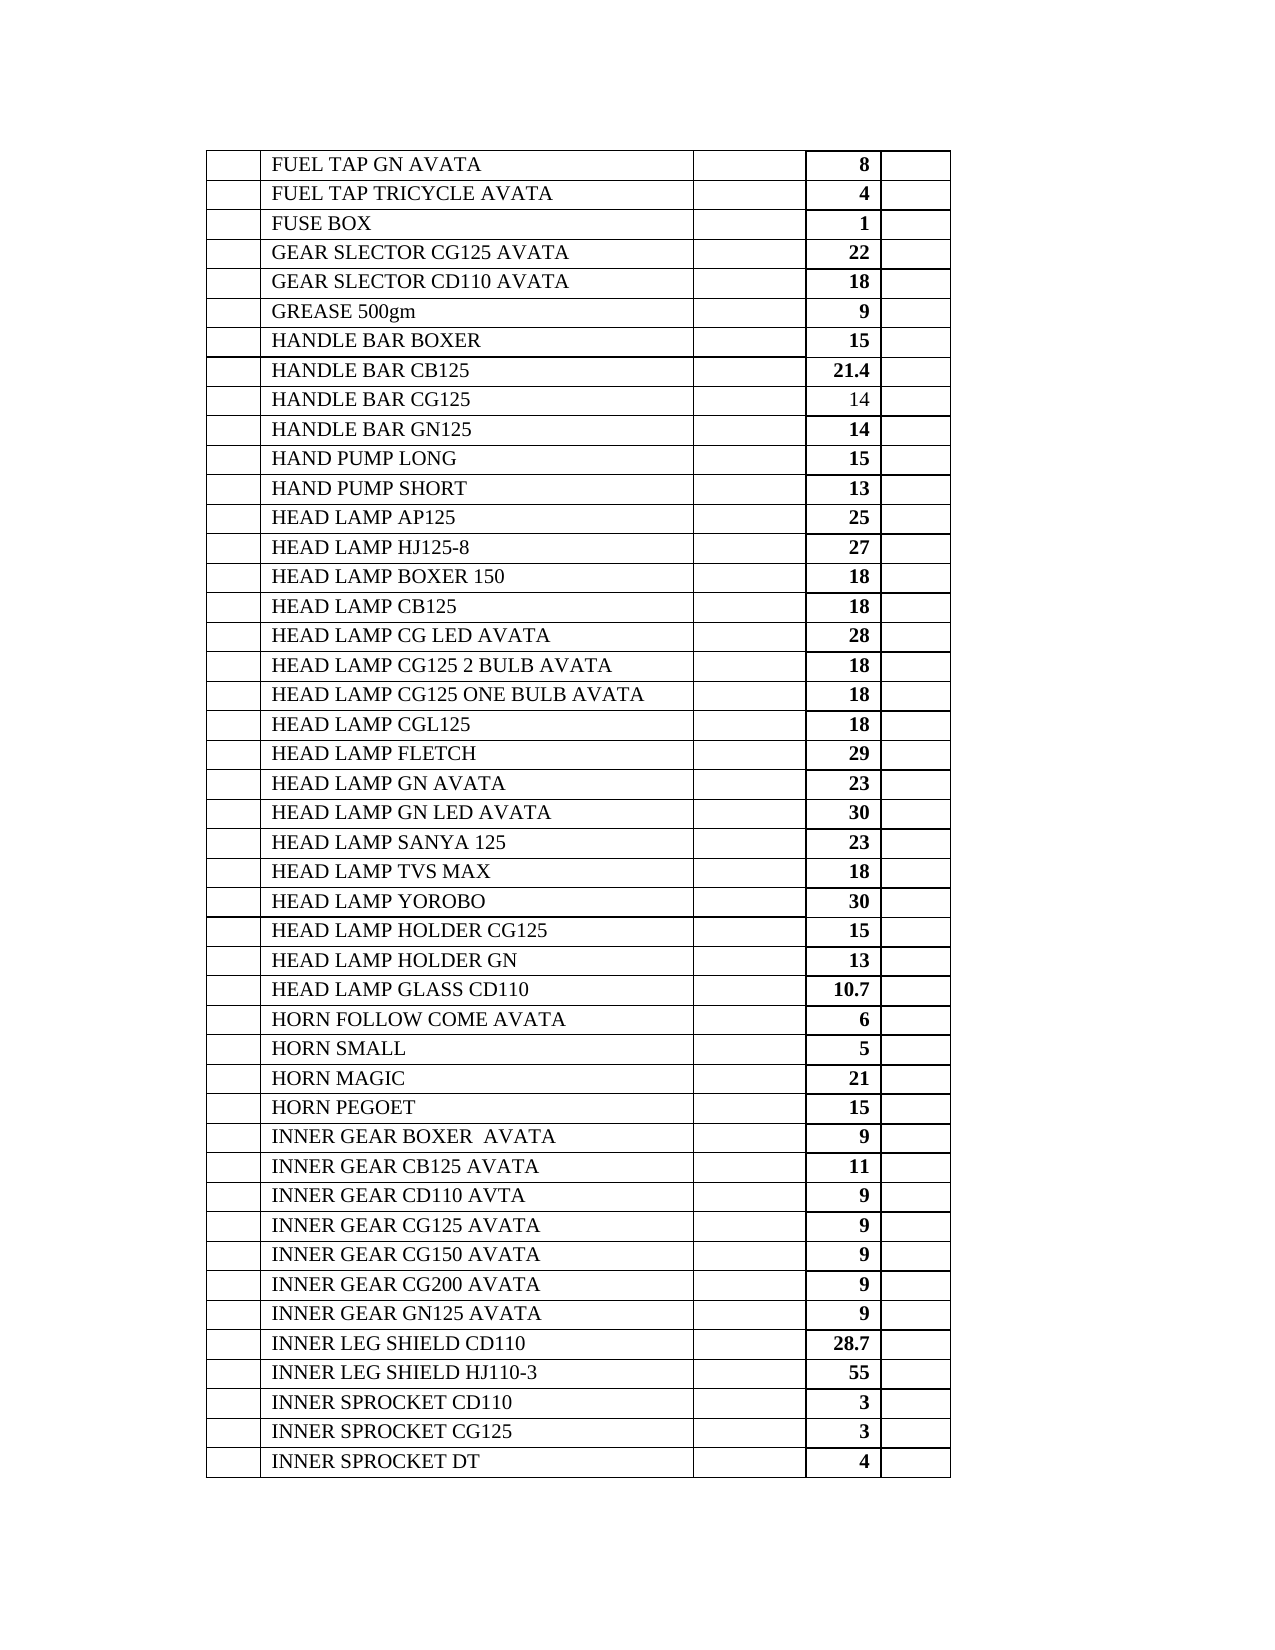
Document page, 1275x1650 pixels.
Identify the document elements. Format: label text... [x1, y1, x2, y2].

table_cell [882, 358, 950, 386]
table_cell 23 [807, 771, 880, 798]
table_cell [882, 1301, 950, 1329]
table_cell [207, 711, 260, 739]
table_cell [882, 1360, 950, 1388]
table_cell HORN PEGOET [261, 1094, 693, 1123]
table_cell [882, 712, 950, 739]
table_cell 23 [807, 830, 880, 857]
table_cell [694, 682, 805, 710]
table_cell [882, 1066, 950, 1093]
table_cell 15 [807, 1095, 880, 1123]
table_cell [882, 948, 950, 975]
table_cell HEAD LAMP FLETCH [261, 741, 693, 769]
table_cell HORN SMALL [261, 1035, 693, 1064]
table_cell [207, 387, 260, 415]
table_cell 1 [807, 211, 880, 238]
table_cell [882, 830, 950, 857]
table_cell [694, 358, 805, 386]
table_cell [694, 299, 805, 327]
table_cell [207, 682, 260, 710]
table_cell [882, 1213, 950, 1241]
table_cell [694, 741, 805, 769]
table_cell GREASE 500gm [261, 299, 693, 327]
table_cell [694, 240, 805, 268]
table_cell [694, 1035, 805, 1064]
table_cell 9 [807, 299, 880, 327]
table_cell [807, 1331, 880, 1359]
table_cell [207, 1183, 260, 1211]
table_cell [882, 1154, 950, 1182]
table_cell [207, 505, 260, 533]
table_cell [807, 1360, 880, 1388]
table_cell [694, 918, 805, 946]
table_cell HEAD LAMP CG LED AVATA [261, 623, 693, 651]
table_cell 18 [807, 653, 880, 681]
table_cell HEAD LAMP AP125 [261, 505, 693, 533]
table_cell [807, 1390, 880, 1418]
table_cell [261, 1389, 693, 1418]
table_cell HEAD LAMP TVS MAX [261, 859, 693, 887]
table_cell HEAD LAMP GN LED AVATA [261, 800, 693, 828]
table_cell [207, 416, 260, 445]
table_cell [694, 269, 805, 297]
table_cell [694, 623, 805, 651]
table_cell 21.4 [807, 358, 880, 386]
table_cell [882, 535, 950, 563]
table_cell [694, 829, 805, 857]
table_cell [882, 270, 950, 297]
table_cell 18 [807, 564, 880, 592]
table_cell [882, 1183, 950, 1211]
table_cell 9 [807, 1242, 880, 1270]
table_cell [694, 947, 805, 975]
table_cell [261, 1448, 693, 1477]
table_cell [694, 387, 805, 415]
table_cell [694, 976, 805, 1005]
table_cell [694, 800, 805, 828]
table_cell [207, 564, 260, 592]
table_cell [694, 181, 805, 209]
table_cell [882, 1242, 950, 1270]
table_cell [207, 534, 260, 563]
table_cell 9 [807, 1125, 880, 1152]
table_cell [694, 151, 805, 179]
table_cell [207, 210, 260, 238]
table_cell [694, 416, 805, 445]
table_cell 13 [807, 476, 880, 504]
table_cell [882, 476, 950, 504]
table_cell [882, 1007, 950, 1034]
table_cell [207, 1153, 260, 1182]
table_cell [882, 918, 950, 946]
table_cell [207, 358, 260, 386]
table_cell [694, 1124, 805, 1152]
table_cell GEAR SLECTOR CD110 AVATA [261, 269, 693, 297]
table_cell 30 [807, 889, 880, 916]
table_cell [694, 1065, 805, 1093]
table_cell 25 [807, 505, 880, 533]
table_cell HANDLE BAR GN125 [261, 416, 693, 445]
table_cell [882, 977, 950, 1005]
table_cell [207, 976, 260, 1005]
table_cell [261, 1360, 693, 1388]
table_cell 15 [807, 446, 880, 474]
table_cell [207, 947, 260, 975]
table_cell [694, 888, 805, 916]
table_cell [207, 741, 260, 769]
table_cell 18 [807, 859, 880, 887]
table_cell 9 [807, 1183, 880, 1211]
table_cell FUSE BOX [261, 210, 693, 238]
table_cell [207, 151, 260, 179]
table_cell [207, 181, 260, 209]
table_cell [882, 800, 950, 828]
table_cell FUEL TAP TRICYCLE AVATA [261, 181, 693, 209]
table_cell HEAD LAMP BOXER 150 [261, 564, 693, 592]
table_cell [882, 211, 950, 238]
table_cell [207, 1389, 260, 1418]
table_cell [882, 387, 950, 415]
table_cell [207, 328, 260, 356]
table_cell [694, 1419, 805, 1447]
table_cell INNER GEAR GN125 AVATA [261, 1301, 693, 1329]
table_cell INNER GEAR CB125 AVATA [261, 1153, 693, 1182]
table_cell 9 [807, 1213, 880, 1241]
table_cell [207, 299, 260, 327]
table_cell [882, 1272, 950, 1300]
table_cell INNER GEAR CD110 AVTA [261, 1183, 693, 1211]
table_cell [207, 1242, 260, 1270]
table_cell 30 [807, 800, 880, 828]
table_cell [694, 1212, 805, 1241]
table_cell [882, 417, 950, 445]
table_cell HANDLE BAR BOXER [261, 328, 693, 356]
table_cell 28 [807, 623, 880, 651]
table_cell 18 [807, 682, 880, 710]
table_cell 9 [807, 1301, 880, 1329]
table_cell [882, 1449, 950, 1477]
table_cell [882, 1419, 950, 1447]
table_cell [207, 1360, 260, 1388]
table_cell [882, 152, 950, 179]
table_cell [207, 918, 260, 946]
table_cell [694, 475, 805, 504]
table_cell [882, 1125, 950, 1152]
table_cell [694, 1006, 805, 1034]
table_cell INNER GEAR CG125 AVATA [261, 1212, 693, 1241]
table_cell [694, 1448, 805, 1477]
table_cell [207, 1271, 260, 1300]
table_cell [882, 594, 950, 622]
table_cell FUEL TAP GN AVATA [261, 151, 693, 179]
table_cell 27 [807, 535, 880, 563]
table_cell [882, 505, 950, 533]
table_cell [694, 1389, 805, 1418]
table_cell [207, 770, 260, 798]
table_cell HEAD LAMP GLASS CD110 [261, 976, 693, 1005]
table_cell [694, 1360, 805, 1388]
table_cell [207, 1301, 260, 1329]
table_cell [882, 299, 950, 327]
table_cell 29 [807, 741, 880, 769]
table_cell [882, 240, 950, 268]
table_cell [207, 269, 260, 297]
table_cell [882, 889, 950, 916]
table_cell [694, 593, 805, 622]
table_cell [694, 446, 805, 474]
table_cell 11 [807, 1154, 880, 1182]
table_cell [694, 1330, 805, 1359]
table_cell HAND PUMP SHORT [261, 475, 693, 504]
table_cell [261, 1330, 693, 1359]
table_cell 15 [807, 918, 880, 946]
table_cell INNER GEAR CG200 AVATA [261, 1271, 693, 1300]
table_cell 21 [807, 1066, 880, 1093]
table_cell HANDLE BAR CB125 [261, 358, 693, 386]
table_cell [694, 505, 805, 533]
table_cell [882, 682, 950, 710]
table_cell 18 [807, 270, 880, 297]
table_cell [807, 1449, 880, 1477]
table_cell [694, 859, 805, 887]
table_cell HEAD LAMP CB125 [261, 593, 693, 622]
table_cell [207, 1065, 260, 1093]
table_cell [882, 181, 950, 209]
table_cell [207, 1124, 260, 1152]
table_cell [694, 1301, 805, 1329]
table_cell [694, 210, 805, 238]
table_cell HEAD LAMP HJ125-8 [261, 534, 693, 563]
table_cell INNER GEAR BOXER AVATA [261, 1124, 693, 1152]
table_cell [207, 652, 260, 681]
table_cell [882, 653, 950, 681]
table_cell [694, 328, 805, 356]
table_cell HEAD LAMP CGL125 [261, 711, 693, 739]
table_cell [882, 623, 950, 651]
table_cell [207, 240, 260, 268]
table_cell [207, 1006, 260, 1034]
table_cell 18 [807, 594, 880, 622]
table_cell GEAR SLECTOR CG125 AVATA [261, 240, 693, 268]
table_cell [694, 1094, 805, 1123]
table_cell [882, 446, 950, 474]
table_cell [207, 1094, 260, 1123]
table_cell 15 [807, 328, 880, 356]
table_cell 5 [807, 1036, 880, 1064]
table_cell [207, 1035, 260, 1064]
table_cell HORN MAGIC [261, 1065, 693, 1093]
table_cell [207, 1212, 260, 1241]
table_cell [882, 741, 950, 769]
table_cell 22 [807, 240, 880, 268]
table_cell HEAD LAMP CG125 ONE BULB AVATA [261, 682, 693, 710]
table_cell HEAD LAMP HOLDER GN [261, 947, 693, 975]
table_cell [882, 771, 950, 798]
table_cell [207, 593, 260, 622]
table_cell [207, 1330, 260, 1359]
table_cell [694, 1271, 805, 1300]
table_cell [882, 328, 950, 356]
table_cell HAND PUMP LONG [261, 446, 693, 474]
table_cell [207, 475, 260, 504]
table_cell [882, 564, 950, 592]
table_cell HEAD LAMP HOLDER CG125 [261, 918, 693, 946]
table_cell 6 [807, 1007, 880, 1034]
table_cell HEAD LAMP YOROBO [261, 888, 693, 916]
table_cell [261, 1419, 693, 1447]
table_cell 18 [807, 712, 880, 739]
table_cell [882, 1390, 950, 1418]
table_cell [694, 711, 805, 739]
table_cell [207, 888, 260, 916]
table_cell 8 [807, 152, 880, 179]
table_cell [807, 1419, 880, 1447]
table_cell [882, 859, 950, 887]
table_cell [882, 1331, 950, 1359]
table_cell [207, 446, 260, 474]
table_cell 4 [807, 181, 880, 209]
table_cell 14 [807, 387, 880, 415]
table_cell [207, 800, 260, 828]
table_cell HORN FOLLOW COME AVATA [261, 1006, 693, 1034]
table_cell [694, 652, 805, 681]
table_cell [694, 1153, 805, 1182]
table_cell [207, 829, 260, 857]
table_cell 13 [807, 948, 880, 975]
table_cell HEAD LAMP CG125 2 BULB AVATA [261, 652, 693, 681]
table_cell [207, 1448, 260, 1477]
table_cell [694, 1242, 805, 1270]
table_cell [694, 534, 805, 563]
table_cell [207, 859, 260, 887]
table_cell [207, 623, 260, 651]
table_cell [694, 564, 805, 592]
table_cell HEAD LAMP SANYA 125 [261, 829, 693, 857]
table_cell 10.7 [807, 977, 880, 1005]
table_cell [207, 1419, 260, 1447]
table_cell 9 [807, 1272, 880, 1300]
table_cell 14 [807, 417, 880, 445]
table_cell [882, 1095, 950, 1123]
table_cell HEAD LAMP GN AVATA [261, 770, 693, 798]
table_cell [882, 1036, 950, 1064]
table_cell INNER GEAR CG150 AVATA [261, 1242, 693, 1270]
table_cell [694, 1183, 805, 1211]
table_cell [694, 770, 805, 798]
table_cell HANDLE BAR CG125 [261, 387, 693, 415]
